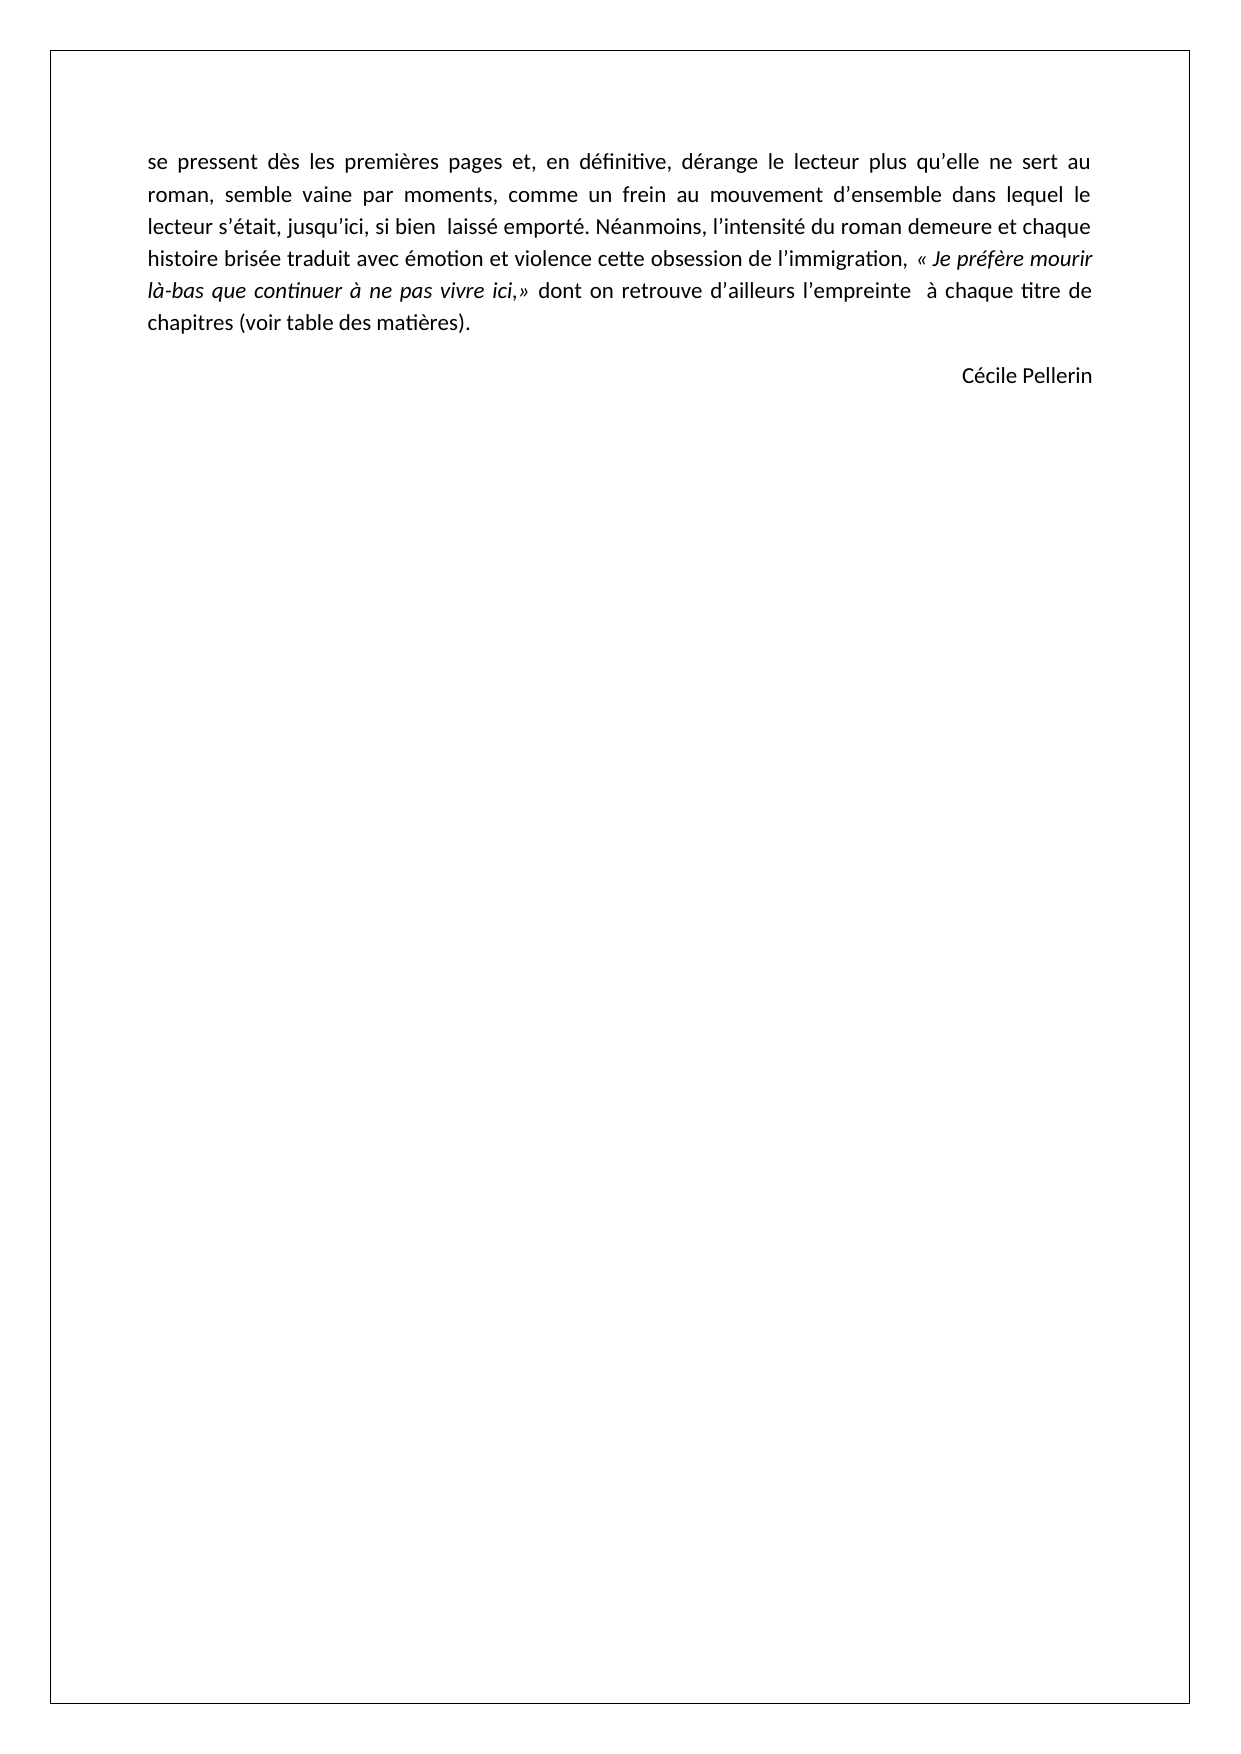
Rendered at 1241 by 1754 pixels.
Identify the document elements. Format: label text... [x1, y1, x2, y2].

text Cécile Pellerin [147, 361, 1093, 389]
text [147, 147, 1093, 336]
